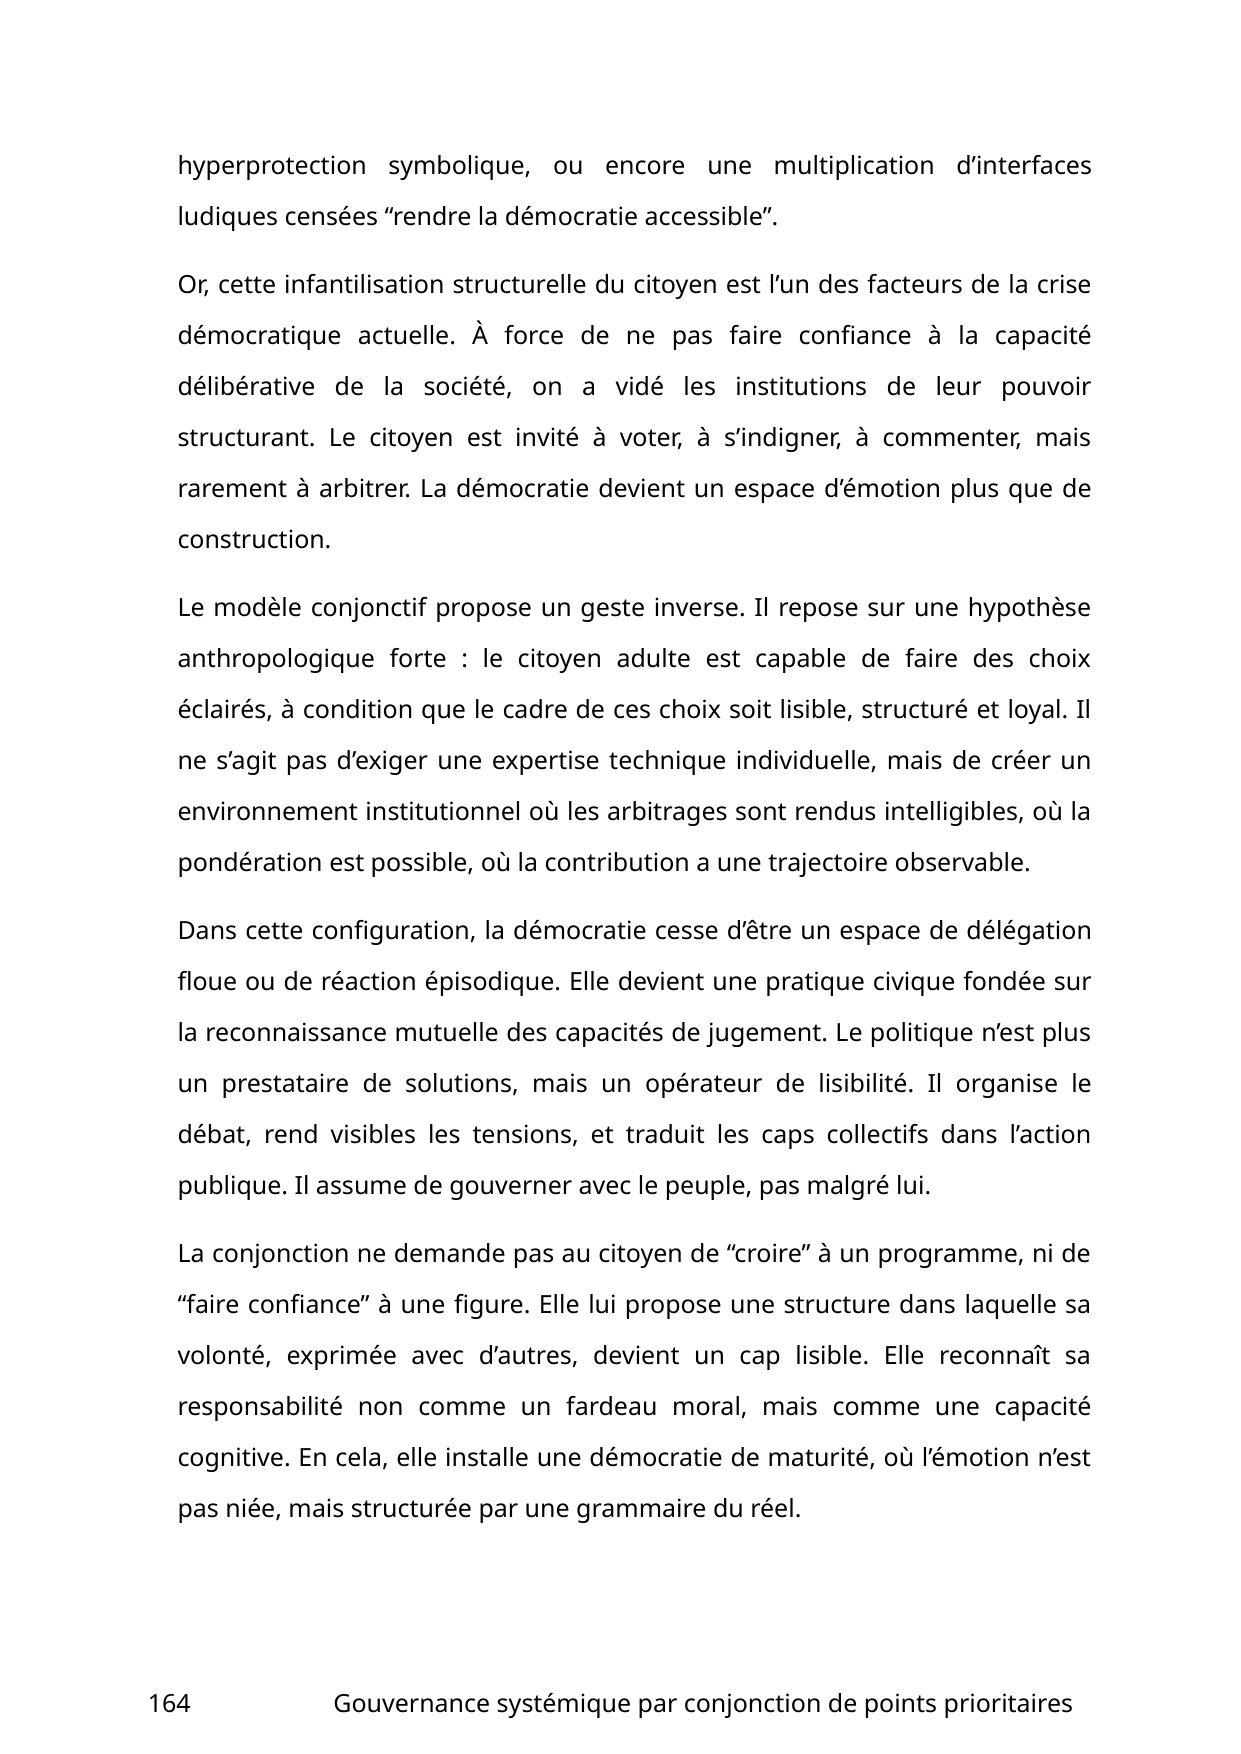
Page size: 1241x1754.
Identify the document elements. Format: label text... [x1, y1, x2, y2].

text Or, cette infantilisation structurelle du citoyen est l’un des facteurs de la crise démocratique actuelle. À force de ne pas faire confiance à la capacité délibérative de la société, on a vidé les institutions de leur pouvoir structurant. Le citoyen est invité à voter, à s’indigner, à commenter, mais rarement à arbitrer. La démocratie devient un espace d’émotion plus que de construction. [177, 266, 1092, 556]
text Le modèle conjonctif propose un geste inverse. Il repose sur une hypothèse anthropologique forte : le citoyen adulte est capable de faire des choix éclairés, à condition que le cadre de ces choix soit lisible, structuré et loyal. Il ne s’agit pas d’exiger une expertise technique individuelle, mais de créer un environnement institutionnel où les arbitrages sont rendus intelligibles, où la pondération est possible, où la contribution a une trajectoire observable. [177, 589, 1092, 879]
text La conjonction ne demande pas au citoyen de “croire” à un programme, ni de “faire confiance” à une figure. Elle lui propose une structure dans laquelle sa volonté, exprimée avec d’autres, devient un cap lisible. Elle reconnaît sa responsabilité non comme un fardeau moral, mais comme une capacité cognitive. En cela, elle installe une démocratie de maturité, où l’émotion n’est pas niée, mais structurée par une grammaire du réel. [177, 1235, 1092, 1524]
text Dans cette configuration, la démocratie cesse d’être un espace de délégation floue ou de réaction épisodique. Elle devient une pratique civique fondée sur la reconnaissance mutuelle des capacités de jugement. Le politique n’est plus un prestataire de solutions, mais un opérateur de lisibilité. Il organise le débat, rend visibles les tensions, et traduit les caps collectifs dans l’action publique. Il assume de gouverner avec le peuple, pas malgré lui. [177, 912, 1092, 1202]
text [177, 148, 1092, 233]
